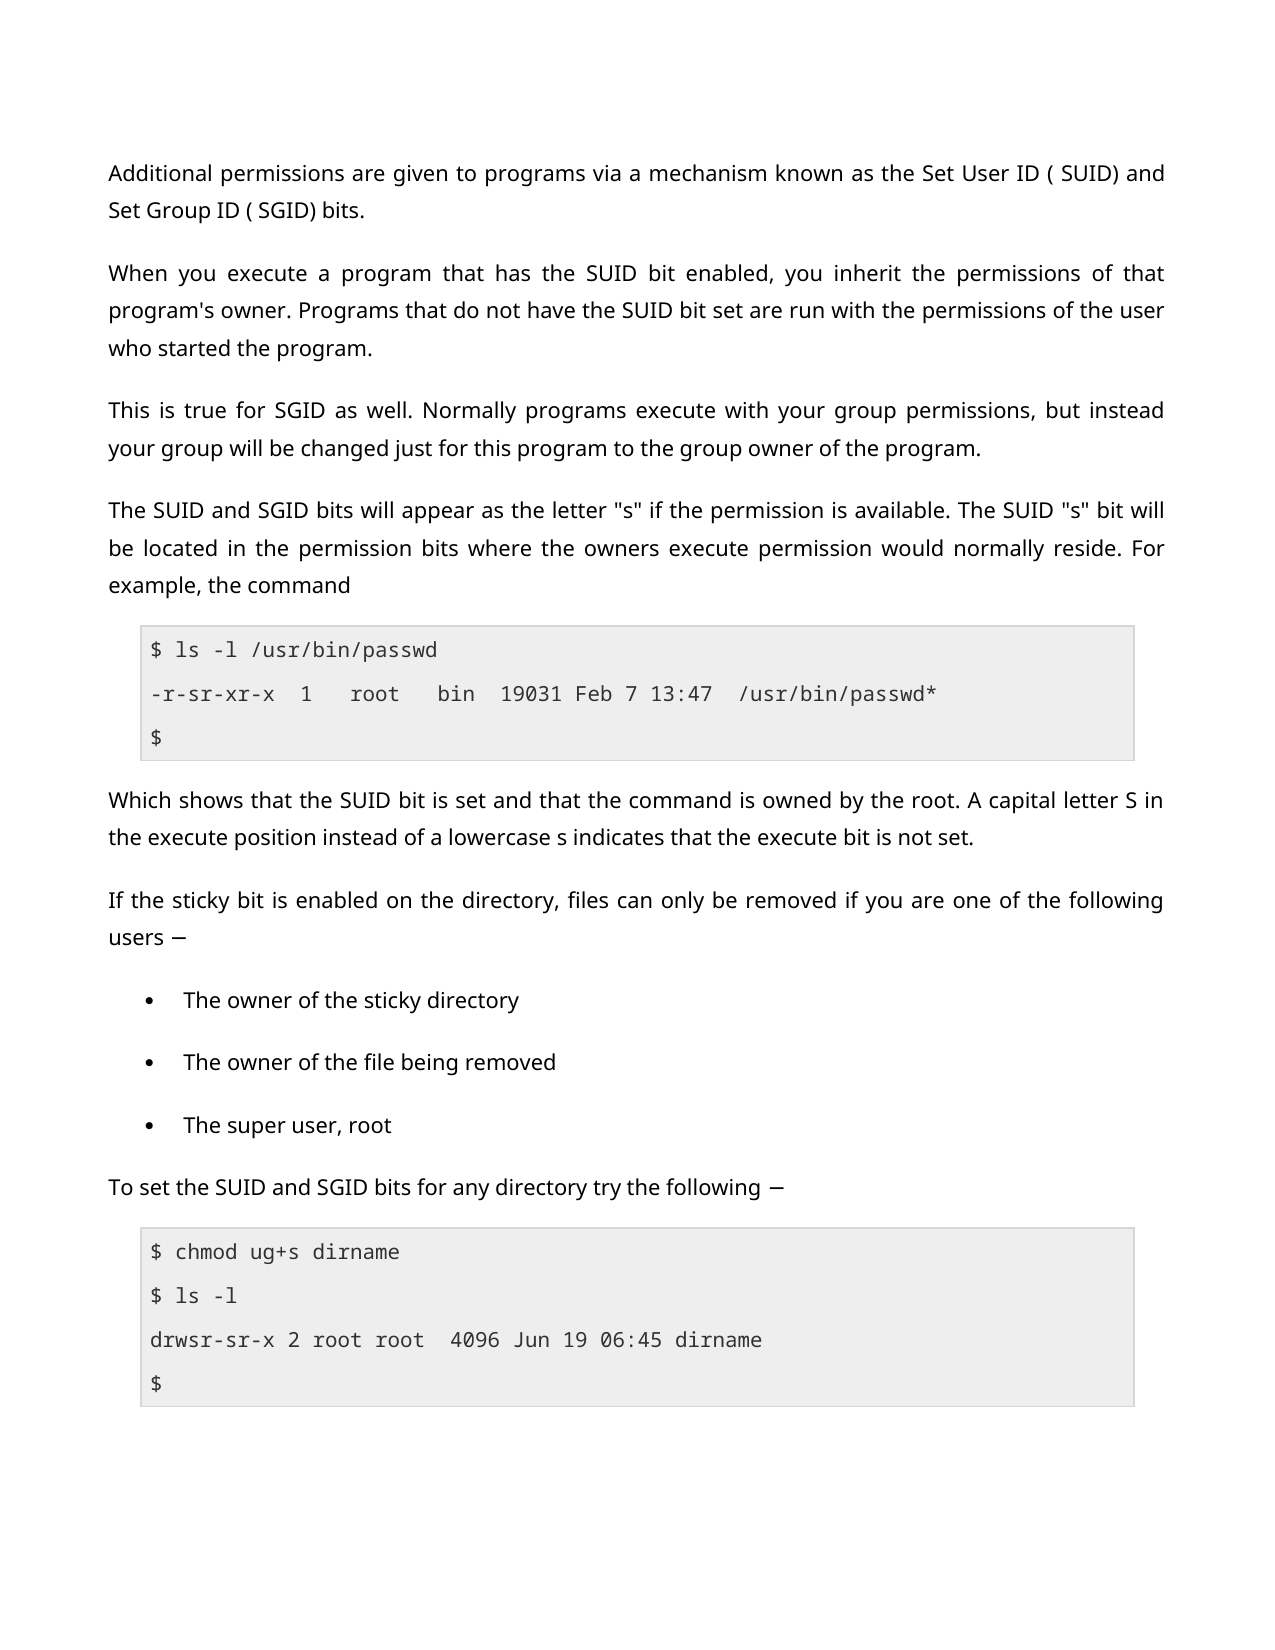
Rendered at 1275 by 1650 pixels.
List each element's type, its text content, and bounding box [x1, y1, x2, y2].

text Which shows that the SUID bit is set and that the command is owned by the root. A capital letter S in the execute position instead of a lowercase s indicates that the execute bit is not set. [108, 777, 1167, 852]
text $ ls -l [142, 1271, 1133, 1309]
text $ [142, 1359, 1133, 1406]
text When you execute a program that has the SUID bit enabled, you inherit the permissions of that program's owner. Programs that do not have the SUID bit set are run with the permissions of the user who started the program. [108, 250, 1167, 362]
list The super user, root [146, 1102, 1167, 1139]
text $ ls -l /usr/bin/passwd [142, 627, 1133, 663]
text The SUID and SGID bits will appear as the letter "s" if the permission is available. The SUID "s" bit will be located in the permission bits where the owners execute permission would normally reside. For example, the command [108, 487, 1167, 600]
text This is true for SGID as well. Normally programs execute with your group permissions, but instead your group will be changed just for this program to the group owner of the program. [108, 387, 1167, 462]
text If the sticky bit is enabled on the directory, files can only be removed if you are one of the following users − [108, 877, 1167, 952]
text drwsr-sr-x 2 root root 4096 Jun 19 06:45 dirname [142, 1315, 1133, 1353]
text $ [142, 713, 1133, 760]
text $ chmod ug+s dirname [142, 1229, 1133, 1265]
list The owner of the file being removed [146, 1039, 1167, 1077]
text To set the SUID and SGID bits for any directory try the following − [108, 1164, 1167, 1202]
list The owner of the sticky directory [146, 977, 1167, 1014]
text Additional permissions are given to programs via a mechanism known as the Set User ID ( SUID) and Set Group ID ( SGID) bits. [108, 150, 1167, 225]
text -r-sr-xr-x 1 root bin 19031 Feb 7 13:47 /usr/bin/passwd* [142, 669, 1133, 707]
